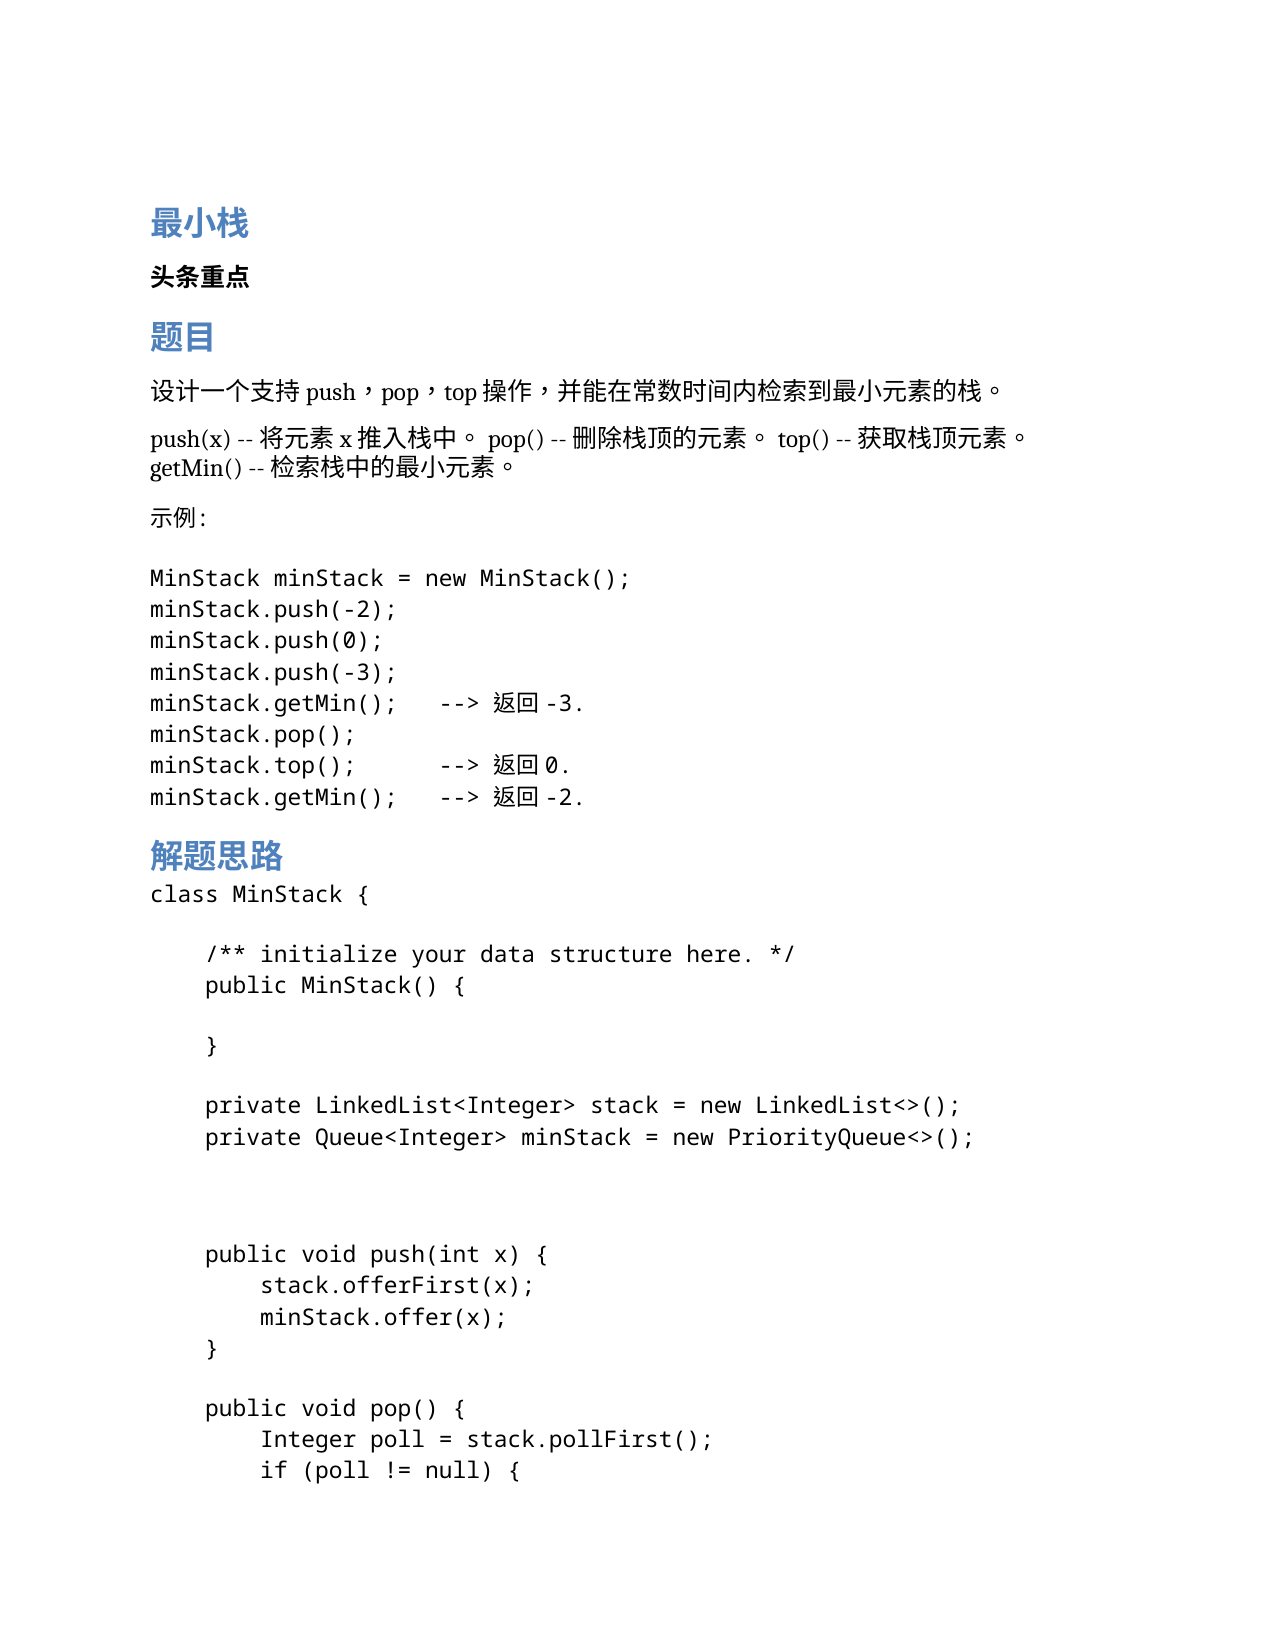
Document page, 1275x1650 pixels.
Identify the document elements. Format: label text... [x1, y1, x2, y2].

text 示例: MinStack minStack = new MinStack(); minStack.push(-2); minStack.push(0); minStack.push(-3); minStack.getMin(); --> 返回 -3. minStack.pop(); minStack.top(); --> 返回 0. minStack.getMin(); --> 返回 -2. [150, 502, 1125, 812]
text 设计一个支持 push，pop，top 操作，并能在常数时间内检索到最小元素的栈。 [150, 378, 1125, 407]
text 头条重点 [150, 264, 1125, 293]
subtitle 最小栈 [150, 200, 1125, 245]
subtitle 题目 [150, 314, 1125, 359]
subtitle 解题思路 [150, 832, 1125, 878]
text push(x) -- 将元素 x 推入栈中。 pop() -- 删除栈顶的元素。 top() -- 获取栈顶元素。 getMin() -- 检索栈中的最小元素。 [150, 425, 1125, 483]
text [150, 878, 1125, 1485]
